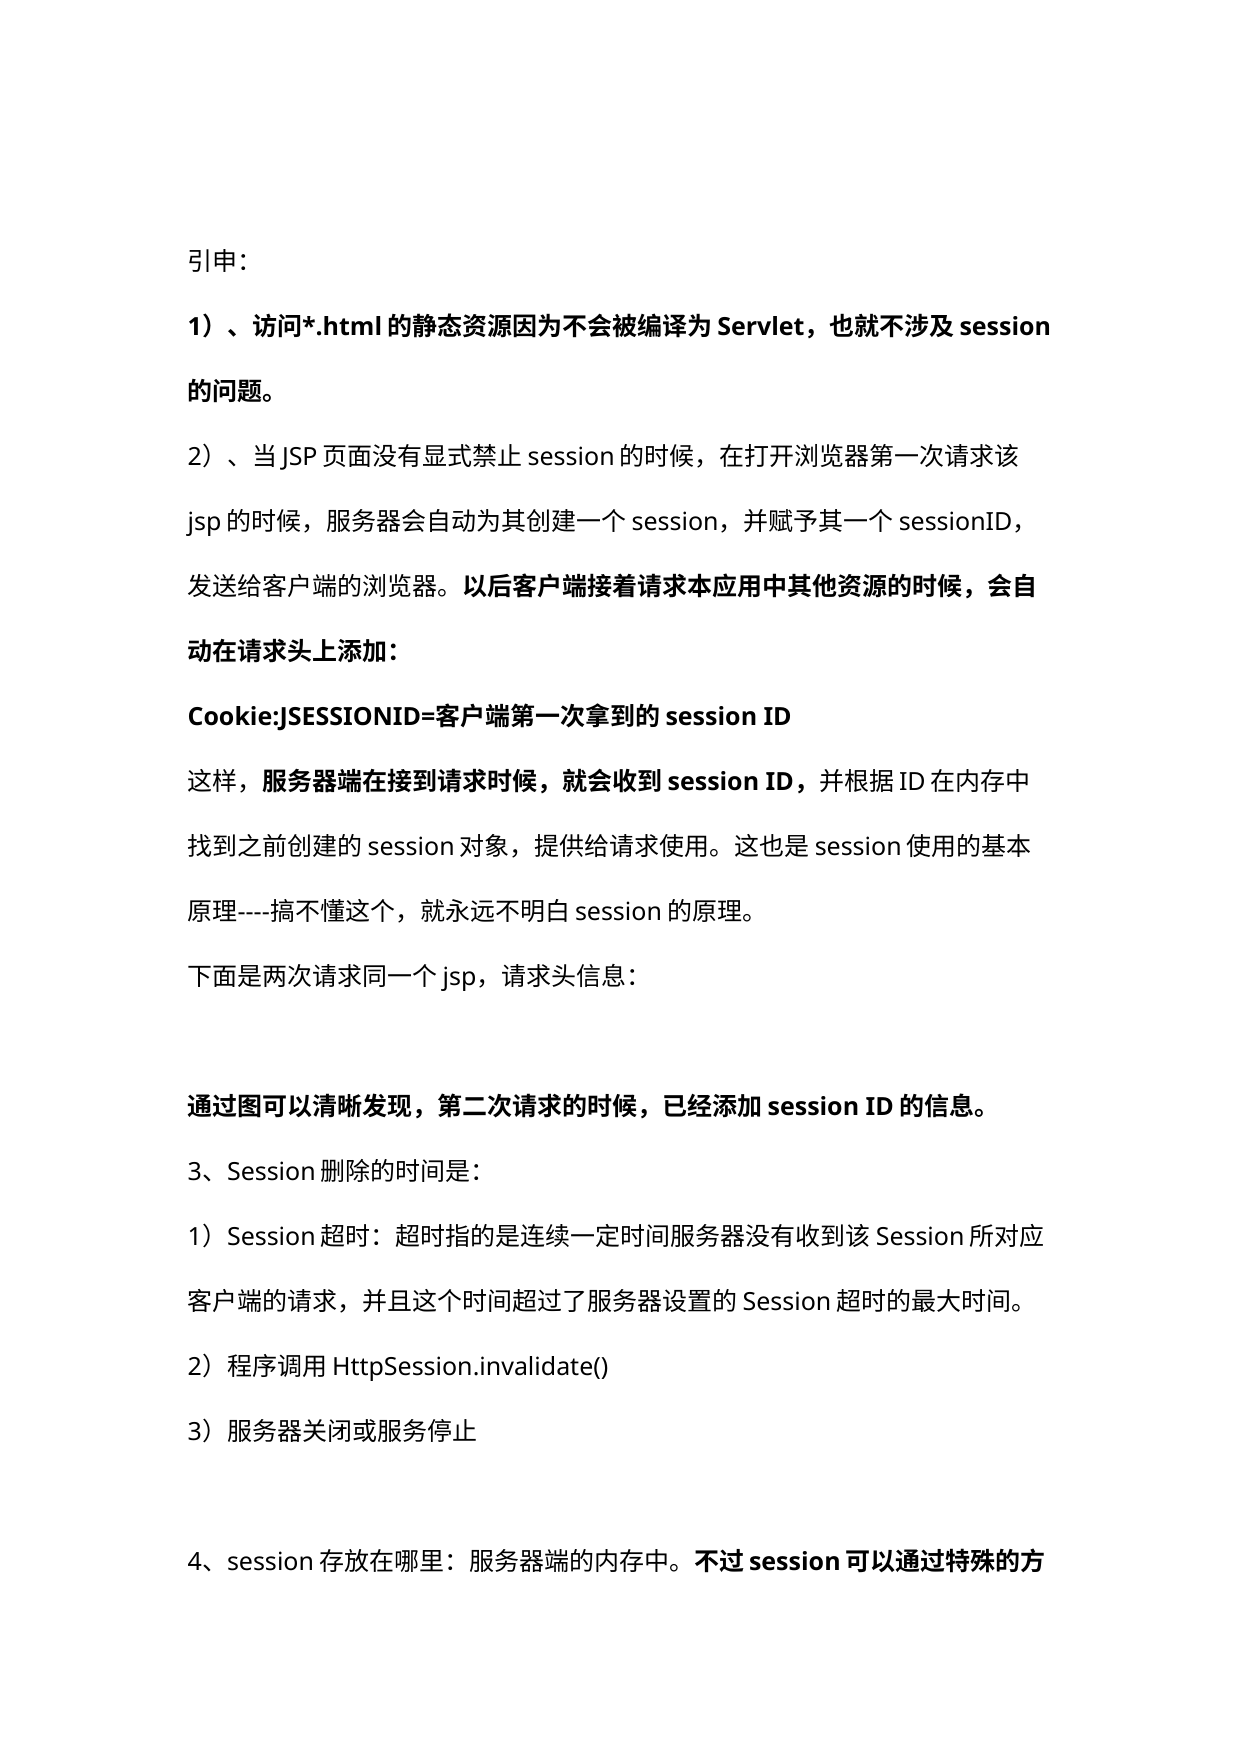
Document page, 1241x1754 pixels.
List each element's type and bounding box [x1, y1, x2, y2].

text [187, 162, 1053, 1592]
